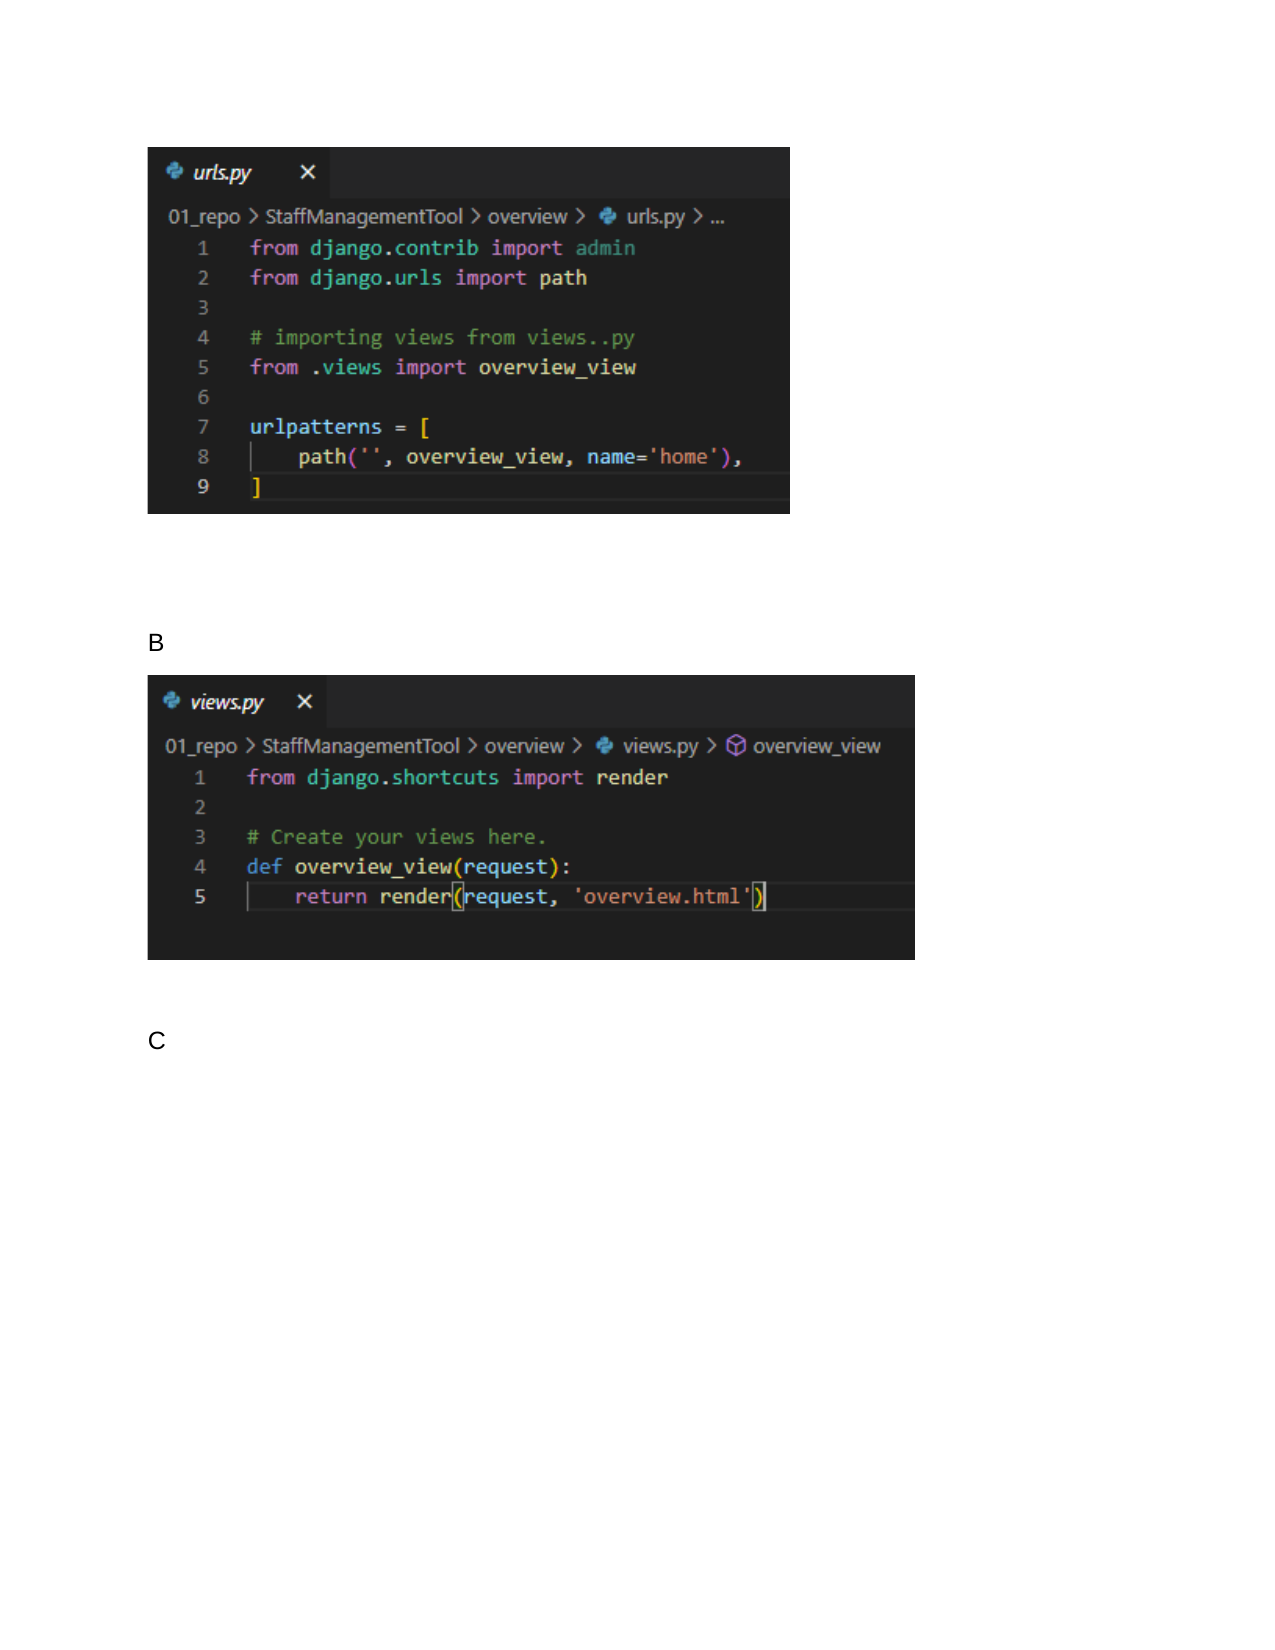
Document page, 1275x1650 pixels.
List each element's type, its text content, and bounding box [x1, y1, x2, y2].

picture [147, 675, 915, 960]
text C [148, 1026, 1127, 1055]
picture [147, 147, 790, 514]
text B [148, 627, 1127, 656]
